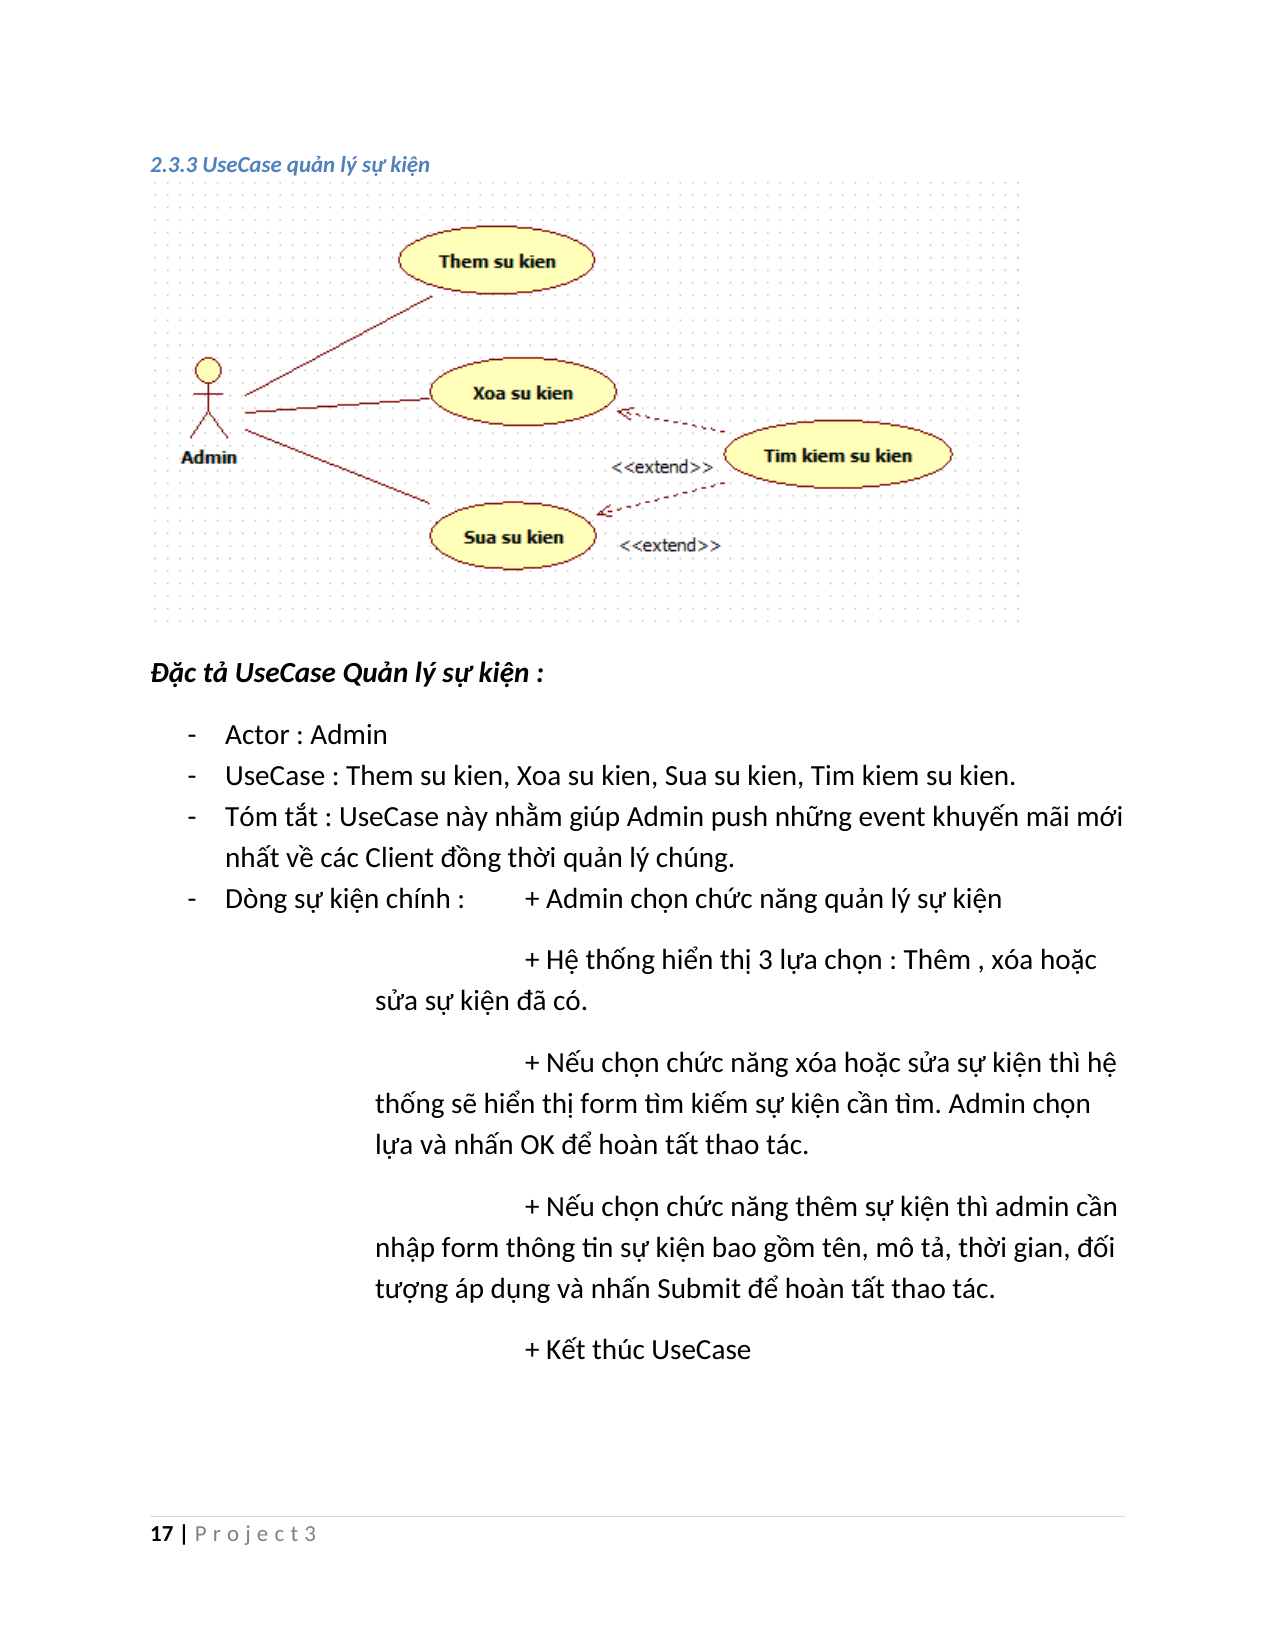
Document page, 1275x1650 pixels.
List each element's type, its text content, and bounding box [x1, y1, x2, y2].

text + Hệ thống hiển thị 3 lựa chọn : Thêm , xóa hoặc sửa sự kiện đã có. [375, 941, 1125, 1018]
list UseCase : Them su kien, Xoa su kien, Sua su kien, Tim kiem su kien. [187, 757, 1125, 792]
list Tóm tắt : UseCase này nhằm giúp Admin push những event khuyến mãi mới nhất về các Client đồng thời quản lý chúng. [187, 798, 1125, 874]
list Dòng sự kiện chính : + Admin chọn chức năng quản lý sự kiện [187, 880, 1125, 915]
subtitle 2.3.3 UseCase quản lý sự kiện [150, 150, 1125, 178]
list Actor : Admin [187, 716, 1125, 752]
text + Nếu chọn chức năng thêm sự kiện thì admin cần nhập form thông tin sự kiện bao gồm tên, mô tả, thời gian, đối tượng áp dụng và nhấn Submit để hoàn tất thao tác. [375, 1188, 1125, 1305]
text Đặc tả UseCase Quản lý sự kiện : [150, 654, 1125, 690]
text + Nếu chọn chức năng xóa hoặc sửa sự kiện thì hệ thống sẽ hiển thị form tìm kiếm sự kiện cần tìm. Admin chọn lựa và nhấn OK để hoàn tất thao tác. [375, 1044, 1125, 1162]
text + Kết thúc UseCase [375, 1331, 1125, 1367]
picture [150, 182, 1019, 630]
